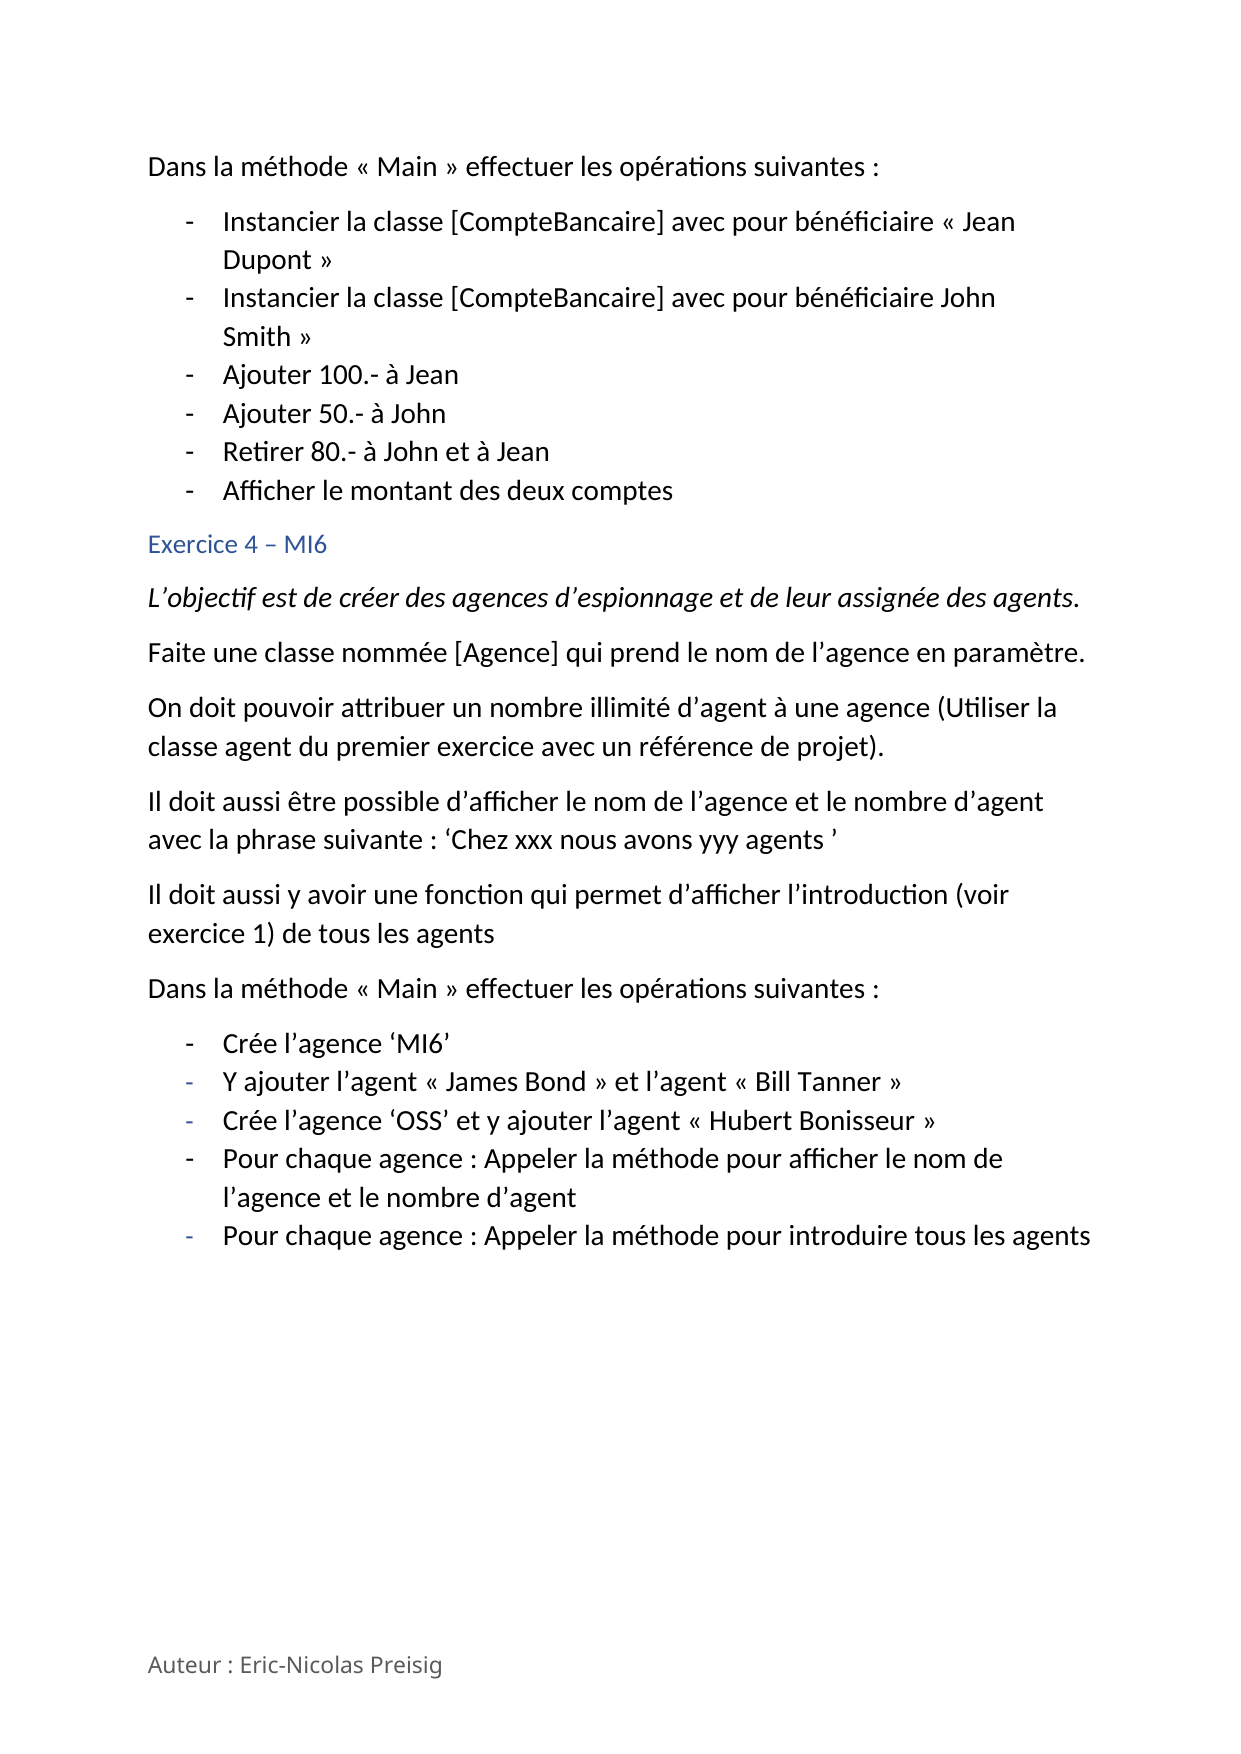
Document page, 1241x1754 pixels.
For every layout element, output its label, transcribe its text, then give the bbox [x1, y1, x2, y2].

text Il doit aussi y avoir une fonction qui permet d’afficher l’introduction (voir exercice 1) de tous les agents [148, 876, 1093, 951]
list Ajouter 100.- à Jean [185, 356, 1093, 392]
list Y ajouter l’agent « James Bond » et l’agent « Bill Tanner » [185, 1063, 1093, 1099]
list Afficher le montant des deux comptes [185, 472, 1093, 507]
list Crée l’agence ‘OSS’ et y ajouter l’agent « Hubert Bonisseur » [185, 1102, 1093, 1138]
list Pour chaque agence : Appeler la méthode pour introduire tous les agents [185, 1217, 1093, 1253]
text Dans la méthode « Main » effectuer les opérations suivantes : [148, 970, 1093, 1006]
list Crée l’agence ‘MI6’ [185, 1025, 1093, 1061]
text Faite une classe nommée [Agence] qui prend le nom de l’agence en paramètre. [148, 634, 1093, 670]
text Dans la méthode « Main » effectuer les opérations suivantes : [148, 148, 1093, 183]
list Instancier la classe [CompteBancaire] avec pour bénéficiaire « Jean Dupont » [185, 203, 1093, 277]
list Instancier la classe [CompteBancaire] avec pour bénéficiaire John Smith » [185, 279, 1093, 354]
text Exercice 4 – MI6 [148, 527, 1093, 560]
list Pour chaque agence : Appeler la méthode pour afficher le nom de l’agence et le nombre d’agent [185, 1140, 1093, 1214]
text On doit pouvoir attribuer un nombre illimité d’agent à une agence (Utiliser la classe agent du premier exercice avec un référence de projet). [148, 689, 1093, 763]
list Ajouter 50.- à John [185, 395, 1093, 431]
text L’objectif est de créer des agences d’espionnage et de leur assignée des agents. [148, 579, 1093, 615]
text Il doit aussi être possible d’afficher le nom de l’agence et le nombre d’agent avec la phrase suivante : ‘Chez xxx nous avons yyy agents ’ [148, 783, 1093, 857]
list Retirer 80.- à John et à Jean [185, 433, 1093, 469]
